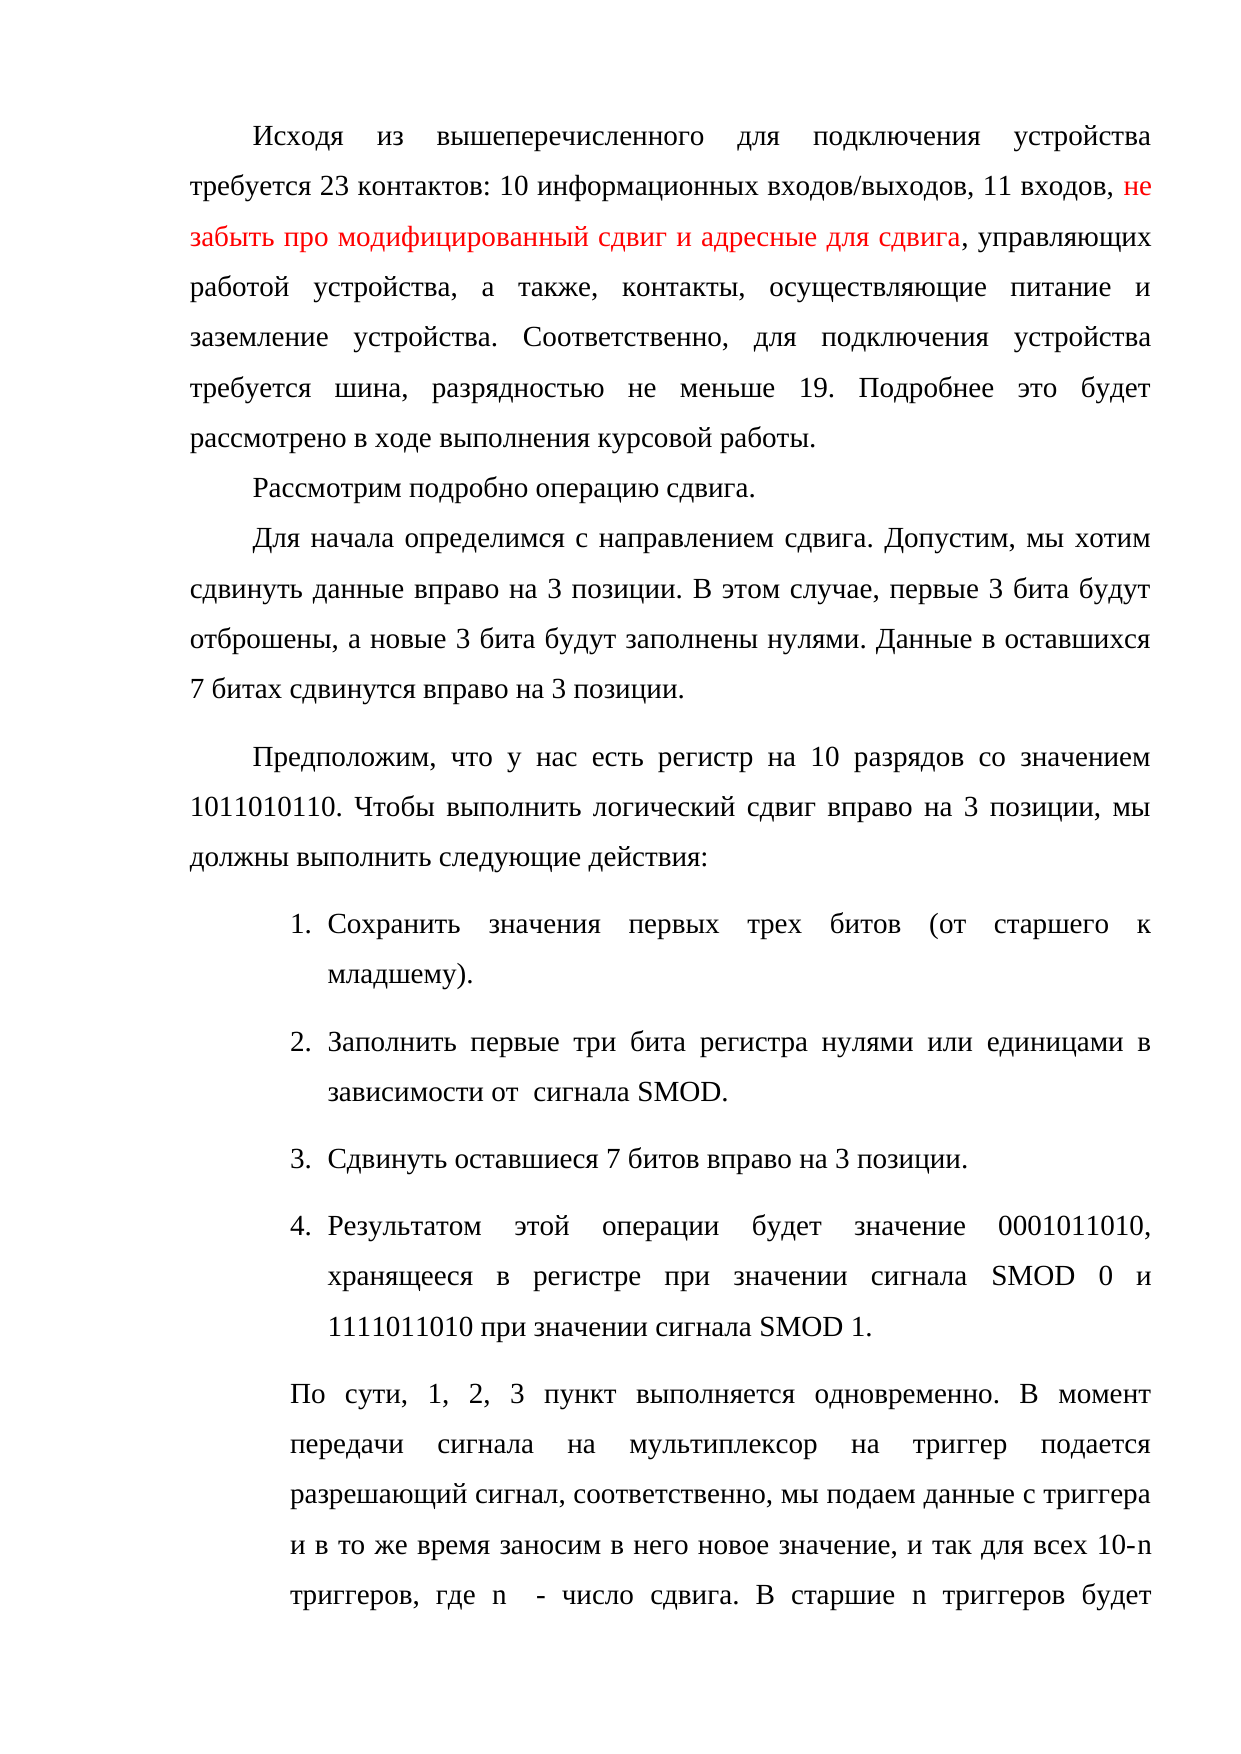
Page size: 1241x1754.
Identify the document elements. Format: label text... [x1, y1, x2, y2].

text Для начала определимся с направлением сдвига. Допустим, мы хотим сдвинуть данные вправо на 3 позиции. В этом случае, первые 3 бита будут отброшены, а новые 3 бита будут заполнены нулями. Данные в оставшихся 7 битах сдвинутся вправо на 3 позиции. [189, 521, 1152, 705]
text Рассмотрим подробно операцию сдвига. [189, 470, 1152, 504]
list Заполнить первые три бита регистра нулями или единицами в зависимости от сигнала SMOD. [290, 1024, 1152, 1108]
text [290, 1376, 1152, 1611]
text Исходя из вышеперечисленного для подключения устройства требуется 23 контактов: 10 информационных входов/выходов, 11 входов, не забыть про модифицированный сдвиг и адресные для сдвига, управляющих работой устройства, а также, контакты, осуществляющие питание и заземление устройства. Соответственно, для подключения устройства требуется шина, разрядностью не меньше 19. Подробнее это будет рассмотрено в ходе выполнения курсовой работы. [189, 118, 1152, 453]
text Предположим, что у нас есть регистр на 10 разрядов со значением 1011010110. Чтобы выполнить логический сдвиг вправо на 3 позиции, мы должны выполнить следующие действия: [189, 739, 1152, 873]
list Результатом этой операции будет значение 0001011010, хранящееся в регистре при значении сигнала SMOD 0 и 1111011010 при значении сигнала SMOD 1. [290, 1208, 1152, 1342]
list Сдвинуть оставшиеся 7 битов вправо на 3 позиции. [290, 1141, 1152, 1175]
list Сохранить значения первых трех битов (от старшего к младшему). [290, 906, 1152, 990]
